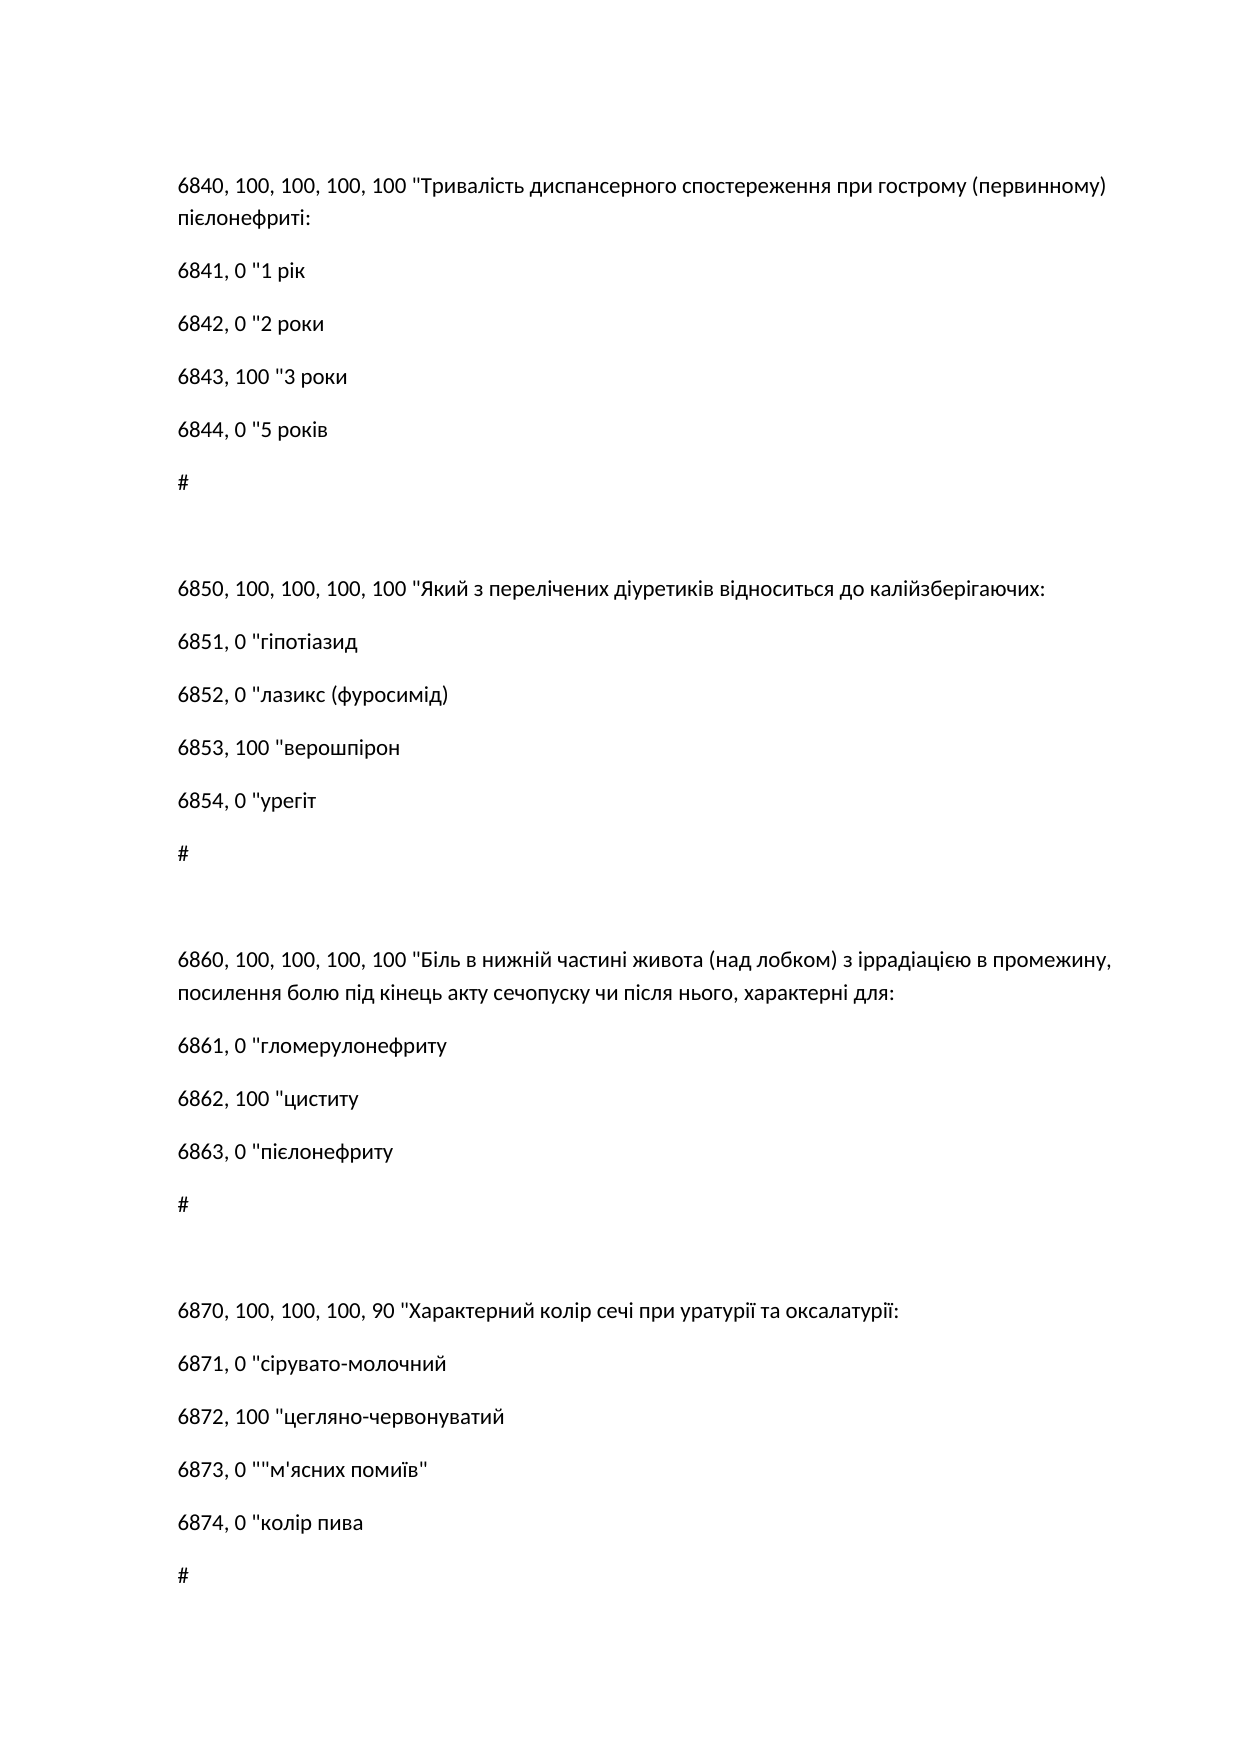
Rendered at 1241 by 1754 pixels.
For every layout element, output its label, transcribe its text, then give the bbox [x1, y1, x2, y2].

text 6851, 0 "гiпотiазид [177, 627, 1152, 656]
text 6862, 100 "циститу [177, 1084, 1152, 1112]
text 6871, 0 "сiрувато-молочний [177, 1349, 1152, 1377]
text 6840, 100, 100, 100, 100 "Тривалiсть диспансерного спостереження при гострому (первинному) пiєлонефритi: [177, 171, 1152, 231]
text 6850, 100, 100, 100, 100 "Який з перелічених дiуретикiв вiдноситься до калiйзберiгаючих: [177, 574, 1152, 602]
text 6861, 0 "гломерулонефриту [177, 1031, 1152, 1059]
text # [177, 1190, 1152, 1218]
text 6860, 100, 100, 100, 100 "Бiль в нижнiй частинi живота (над лобком) з iррадiацiєю в промежину, посилення болю пiд кiнець акту сечопуску чи пiсля нього, характернi для: [177, 946, 1152, 1006]
text 6844, 0 "5 рокiв [177, 415, 1152, 443]
text 6852, 0 "лазикс (фуросимiд) [177, 681, 1152, 708]
text # [177, 1561, 1152, 1589]
text 6841, 0 "1 рiк [177, 256, 1152, 284]
text 6870, 100, 100, 100, 90 "Характерний колiр сечi при уратурiї та оксалатурiї: [177, 1296, 1152, 1324]
text 6843, 100 "3 роки [177, 362, 1152, 390]
text 6842, 0 "2 роки [177, 309, 1152, 337]
text # [177, 839, 1152, 868]
text 6874, 0 "колiр пива [177, 1508, 1152, 1536]
text 6872, 100 "цегляно-червонуватий [177, 1402, 1152, 1430]
text 6873, 0 ""м'ясних помиїв" [177, 1455, 1152, 1483]
text 6854, 0 "урегiт [177, 787, 1152, 814]
text # [177, 468, 1152, 496]
text 6863, 0 "пiєлонефриту [177, 1137, 1152, 1165]
text 6853, 100 "верошпiрон [177, 733, 1152, 762]
